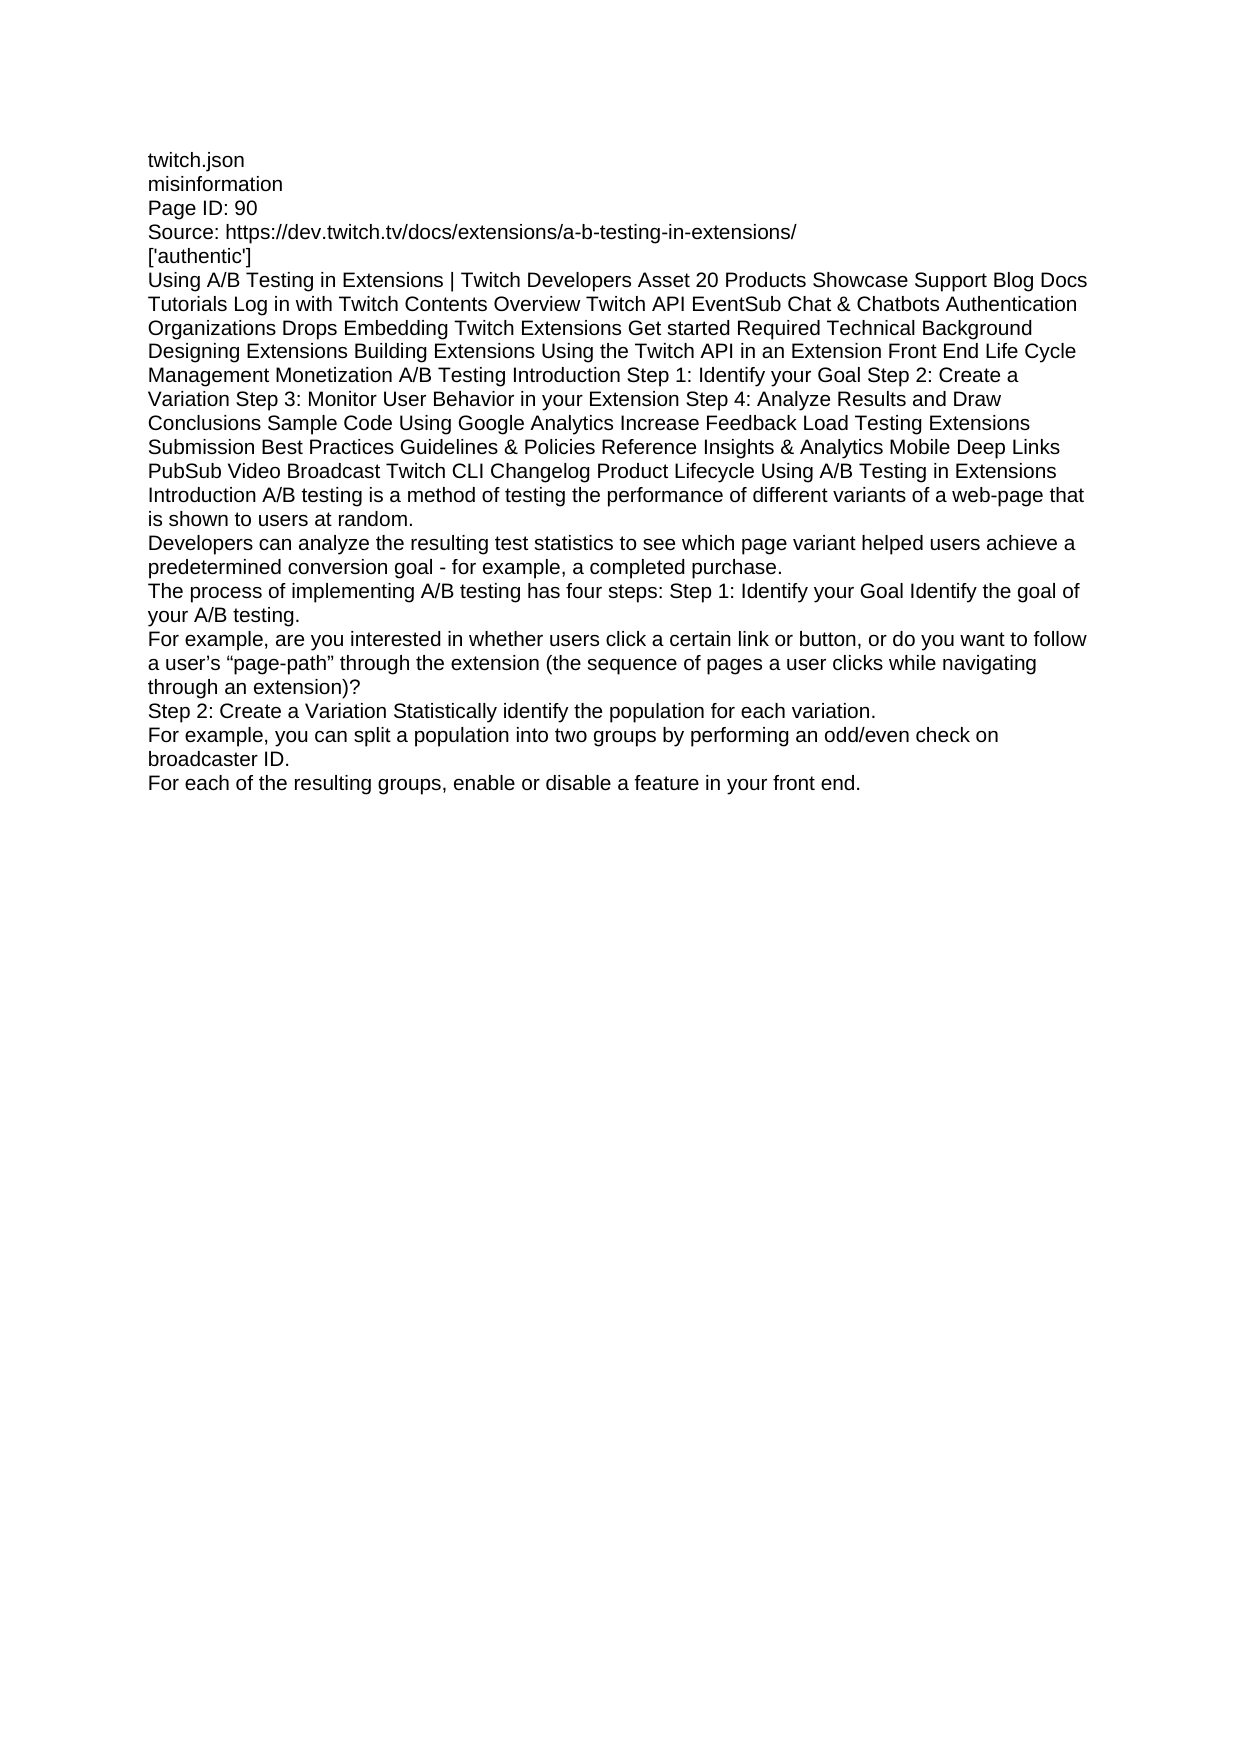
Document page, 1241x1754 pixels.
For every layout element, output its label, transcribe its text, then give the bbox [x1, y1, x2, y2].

text Developers can analyze the resulting test statistics to see which page variant helped users achieve a predetermined conversion goal - for example, a completed purchase. [148, 531, 1093, 579]
text Page ID: 90 [148, 196, 1093, 219]
text For each of the resulting groups, enable or disable a feature in your front end. [148, 771, 1093, 794]
text ['authentic'] [148, 243, 1093, 267]
text twitch.json [148, 148, 1093, 172]
text For example, you can split a population into two groups by performing an odd/even check on broadcaster ID. [148, 723, 1093, 771]
text Using A/B Testing in Extensions | Twitch Developers Asset 20 Products Showcase Support Blog Docs Tutorials Log in with Twitch Contents Overview Twitch API EventSub Chat & Chatbots Authentication Organizations Drops Embedding Twitch Extensions Get started Required Technical Background Designing Extensions Building Extensions Using the Twitch API in an Extension Front End Life Cycle Management Monetization A/B Testing Introduction Step 1: Identify your Goal Step 2: Create a Variation Step 3: Monitor User Behavior in your Extension Step 4: Analyze Results and Draw Conclusions Sample Code Using Google Analytics Increase Feedback Load Testing Extensions Submission Best Practices Guidelines & Policies Reference Insights & Analytics Mobile Deep Links PubSub Video Broadcast Twitch CLI Changelog Product Lifecycle Using A/B Testing in Extensions Introduction A/B testing is a method of testing the performance of different variants of a web-page that is shown to users at random. [148, 267, 1093, 531]
text Source: https://dev.twitch.tv/docs/extensions/a-b-testing-in-extensions/ [148, 219, 1093, 243]
text For example, are you interested in whether users click a certain link or button, or do you want to follow a user’s “page-path” through the extension (the sequence of pages a user clicks while navigating through an extension)? [148, 627, 1093, 699]
text misinformation [148, 172, 1093, 196]
text The process of implementing A/B testing has four steps: Step 1: Identify your Goal Identify the goal of your A/B testing. [148, 579, 1093, 627]
text Step 2: Create a Variation Statistically identify the population for each variation. [148, 699, 1093, 723]
